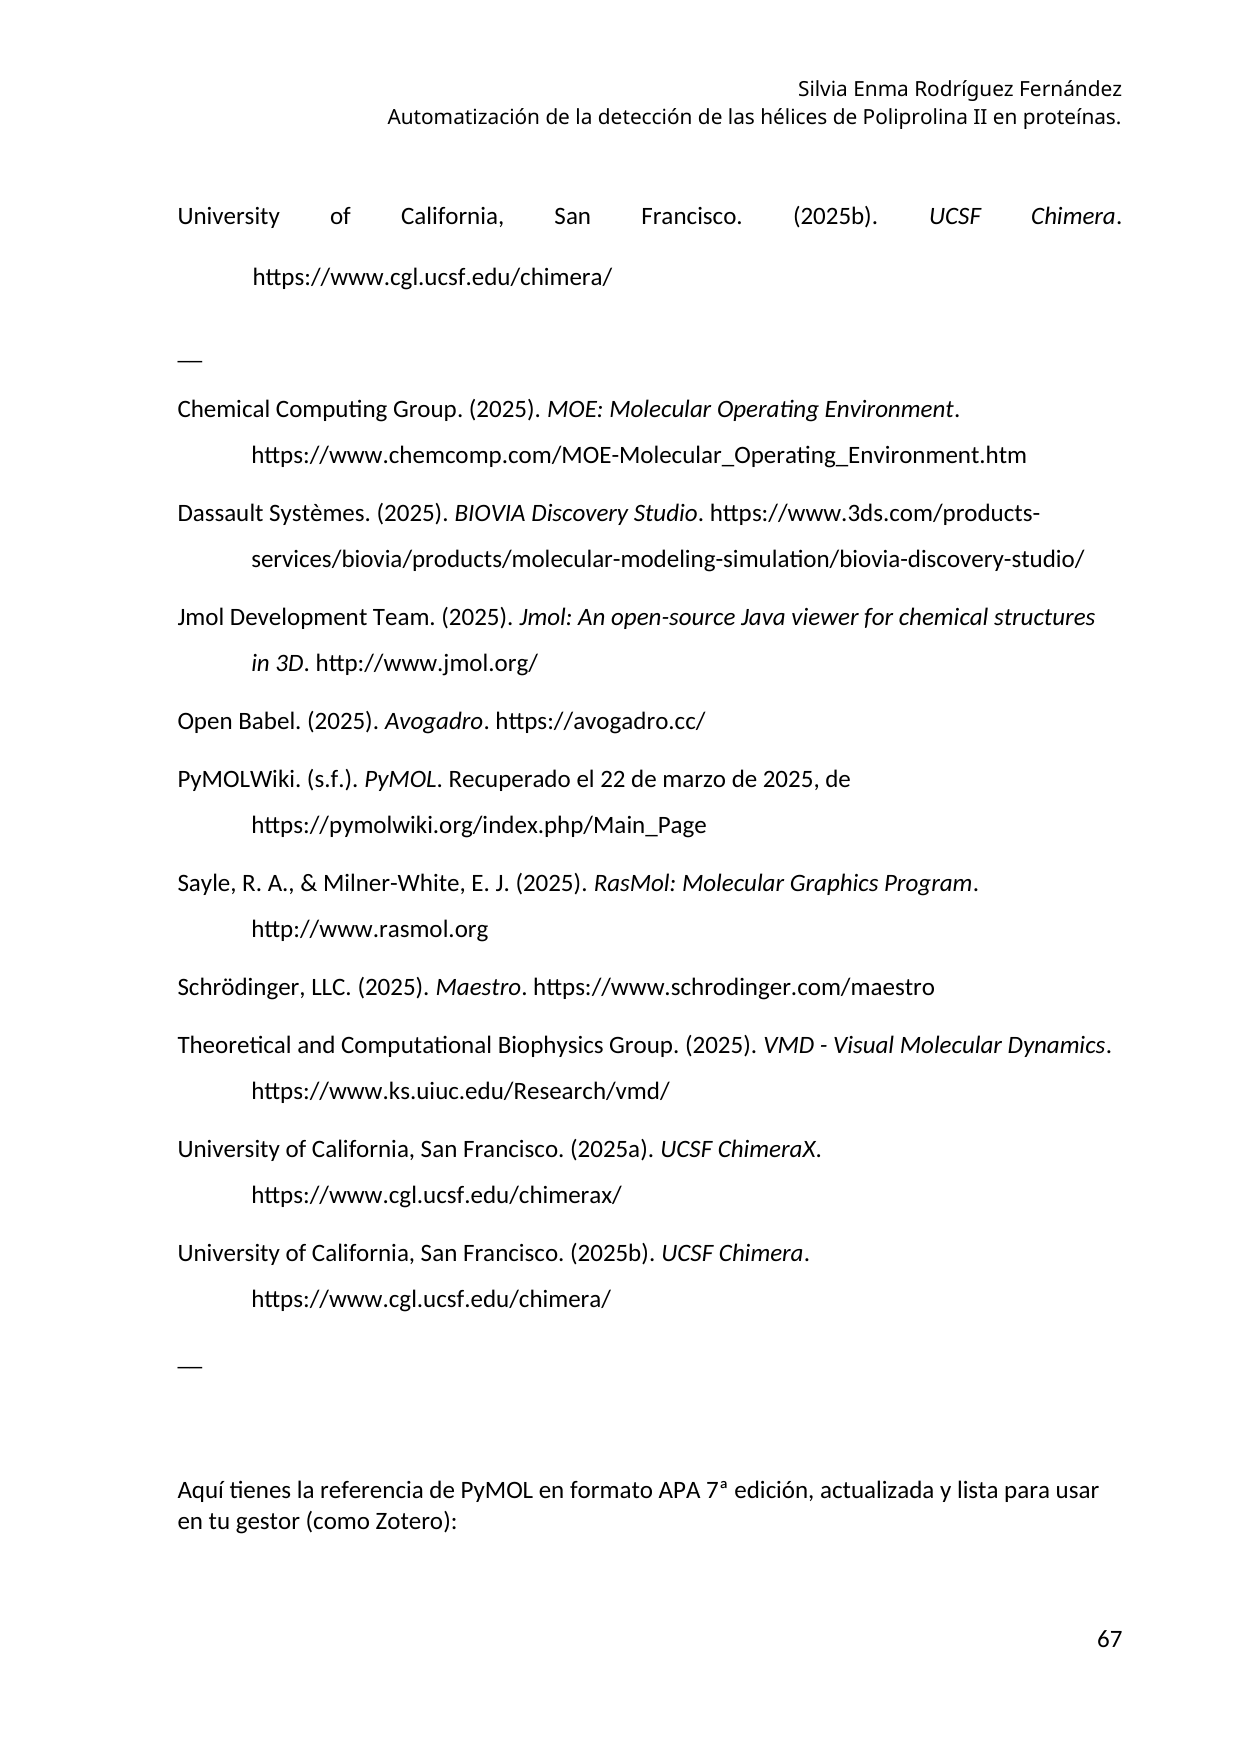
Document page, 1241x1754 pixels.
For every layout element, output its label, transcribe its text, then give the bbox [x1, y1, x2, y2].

text Chemical Computing Group. (2025). MOE: Molecular Operating Environment. https://www.chemcomp.com/MOE-Molecular_Operating_Environment.htm [177, 393, 1122, 469]
text Open Babel. (2025). Avogadro. https://avogadro.cc/ [177, 705, 1122, 736]
text __ [177, 1341, 1122, 1372]
text Sayle, R. A., & Milner-White, E. J. (2025). RasMol: Molecular Graphics Program. http://www.rasmol.org [177, 867, 1122, 944]
text University of California, San Francisco. (2025b). UCSF Chimera. https://www.cgl.ucsf.edu/chimera/ [177, 1237, 1122, 1314]
text University of California, San Francisco. (2025b). UCSF Chimera. https://www.cgl.ucsf.edu/chimera/ [177, 201, 1122, 292]
text University of California, San Francisco. (2025a). UCSF ChimeraX. https://www.cgl.ucsf.edu/chimerax/ [177, 1133, 1122, 1210]
text Dassault Systèmes. (2025). BIOVIA Discovery Studio. https://www.3ds.com/products-services/biovia/products/molecular-modeling-simulation/biovia-discovery-studio/ [177, 497, 1122, 573]
text Schrödinger, LLC. (2025). Maestro. https://www.schrodinger.com/maestro [177, 971, 1122, 1002]
text __ [177, 335, 1122, 366]
text Aquí tienes la referencia de PyMOL en formato APA 7ª edición, actualizada y lista para usar en tu gestor (como Zotero): [177, 1474, 1122, 1536]
text PyMOLWiki. (s.f.). PyMOL. Recuperado el 22 de marzo de 2025, de https://pymolwiki.org/index.php/Main_Page [177, 763, 1122, 840]
text Jmol Development Team. (2025). Jmol: An open-source Java viewer for chemical structures in 3D. http://www.jmol.org/ [177, 601, 1122, 677]
text Theoretical and Computational Biophysics Group. (2025). VMD - Visual Molecular Dynamics. https://www.ks.uiuc.edu/Research/vmd/ [177, 1029, 1122, 1106]
